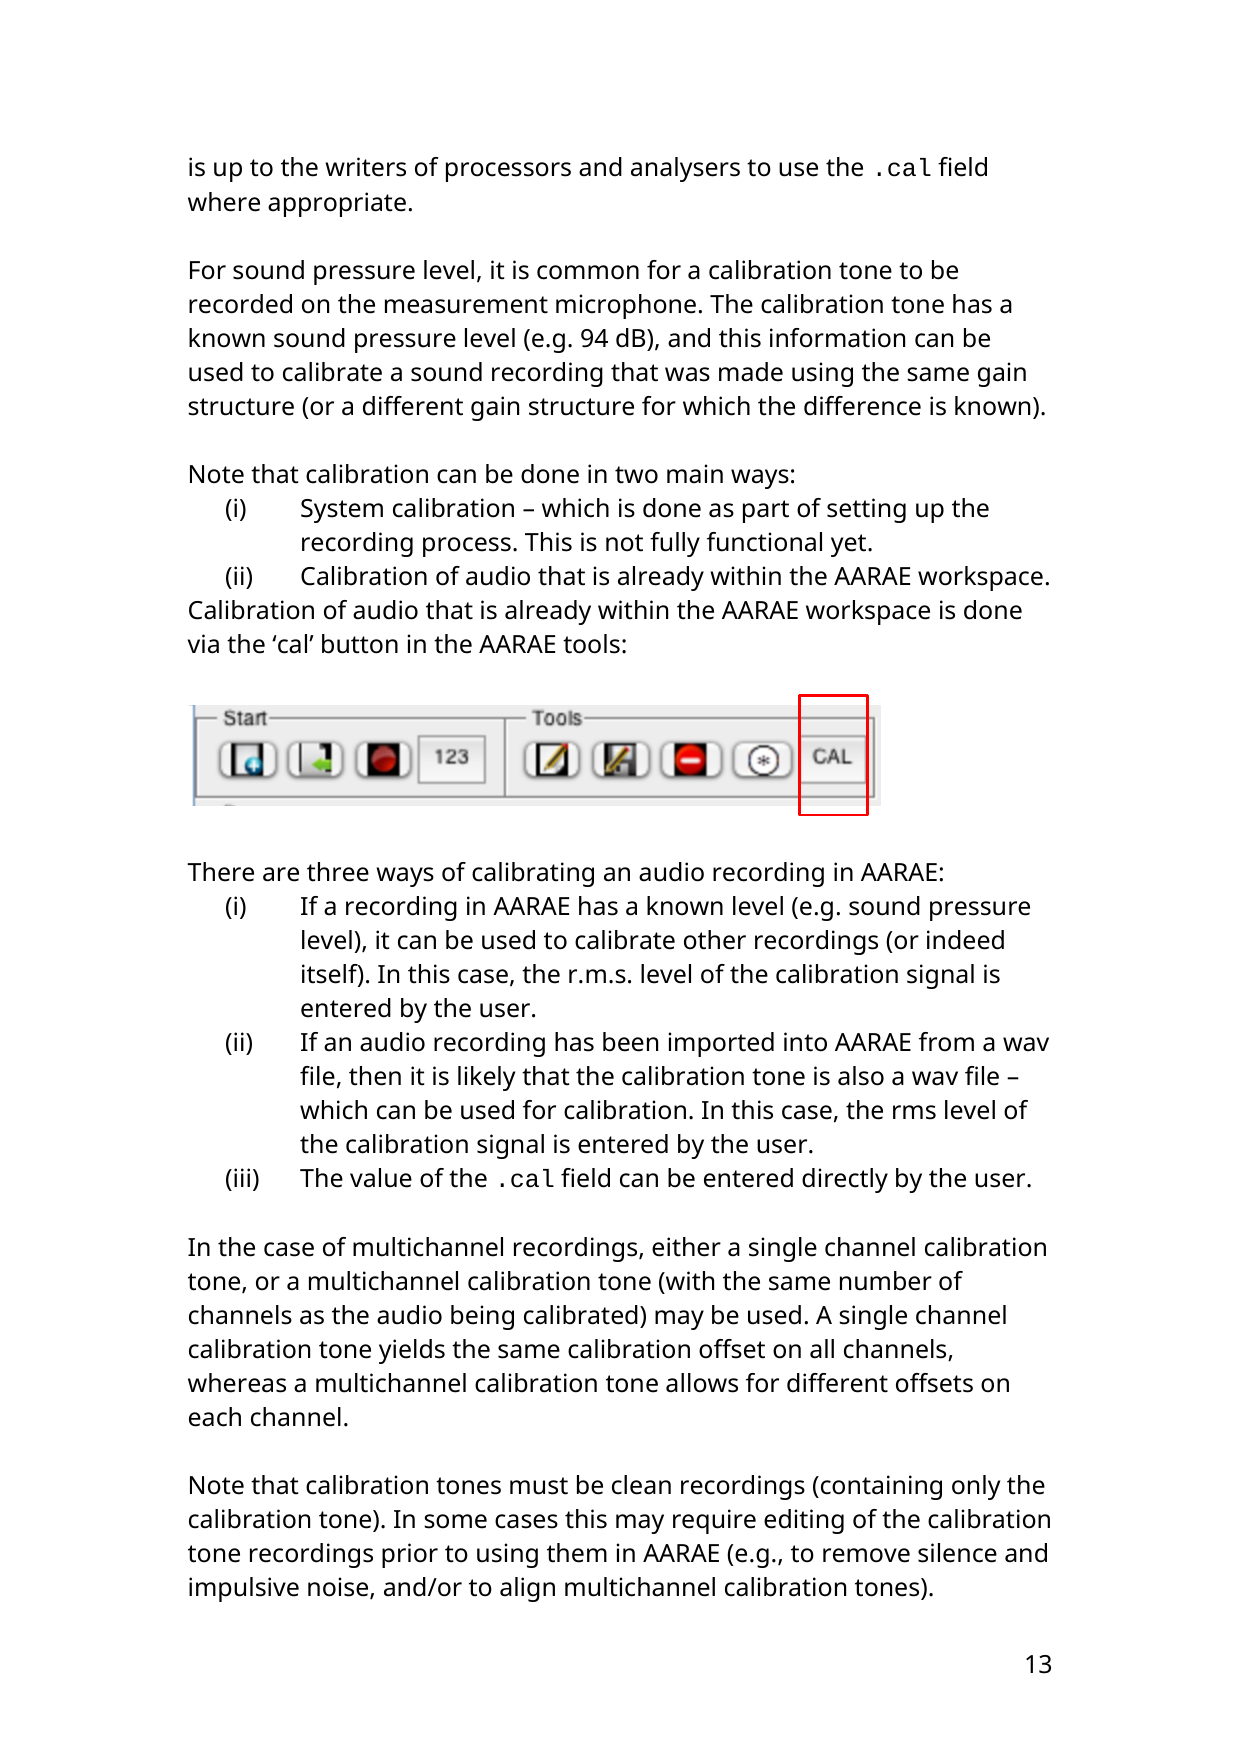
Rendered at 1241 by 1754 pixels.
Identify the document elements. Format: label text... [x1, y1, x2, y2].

list Calibration of audio that is already within the AARAE workspace. [225, 559, 1053, 593]
text Note that calibration can be done in two main ways: [187, 457, 1053, 491]
text Note that calibration tones must be clean recordings (containing only the calibration tone). In some cases this may require editing of the calibration tone recordings prior to using them in AARAE (e.g., to remove silence and impulsive noise, and/or to align multichannel calibration tones). [187, 1468, 1053, 1604]
picture [801, 705, 866, 806]
list System calibration – which is done as part of setting up the recording process. This is not fully functional yet. [225, 491, 1053, 559]
list The value of the .cal field can be entered directly by the user. [225, 1161, 1053, 1195]
picture [869, 705, 881, 806]
text There are three ways of calibrating an audio recording in AARAE: [187, 854, 1053, 888]
text For sound pressure level, it is common for a calibration tone to be recorded on the measurement microphone. The calibration tone has a known sound pressure level (e.g. 94 dB), and this information can be used to calibrate a sound recording that was made using the same gain structure (or a different gain structure for which the difference is known). [187, 252, 1053, 423]
text In the case of multichannel recordings, either a single channel calibration tone, or a multichannel calibration tone (with the same number of channels as the audio being calibrated) may be used. A single channel calibration tone yields the same calibration offset on all channels, whereas a multichannel calibration tone allows for different offsets on each channel. [187, 1229, 1053, 1434]
picture [189, 705, 798, 806]
text Calibration of audio that is already within the AARAE workspace is done via the ‘cal’ button in the AARAE tools: [187, 593, 1053, 661]
list If an audio recording has been imported into AARAE from a wav file, then it is likely that the calibration tone is also a wav file – which can be used for calibration. In this case, the rms level of the calibration signal is entered by the user. [225, 1025, 1053, 1161]
list If a recording in AARAE has a known level (e.g. sound pressure level), it can be used to calibrate other recordings (or indeed itself). In this case, the r.m.s. level of the calibration signal is entered by the user. [225, 888, 1053, 1025]
